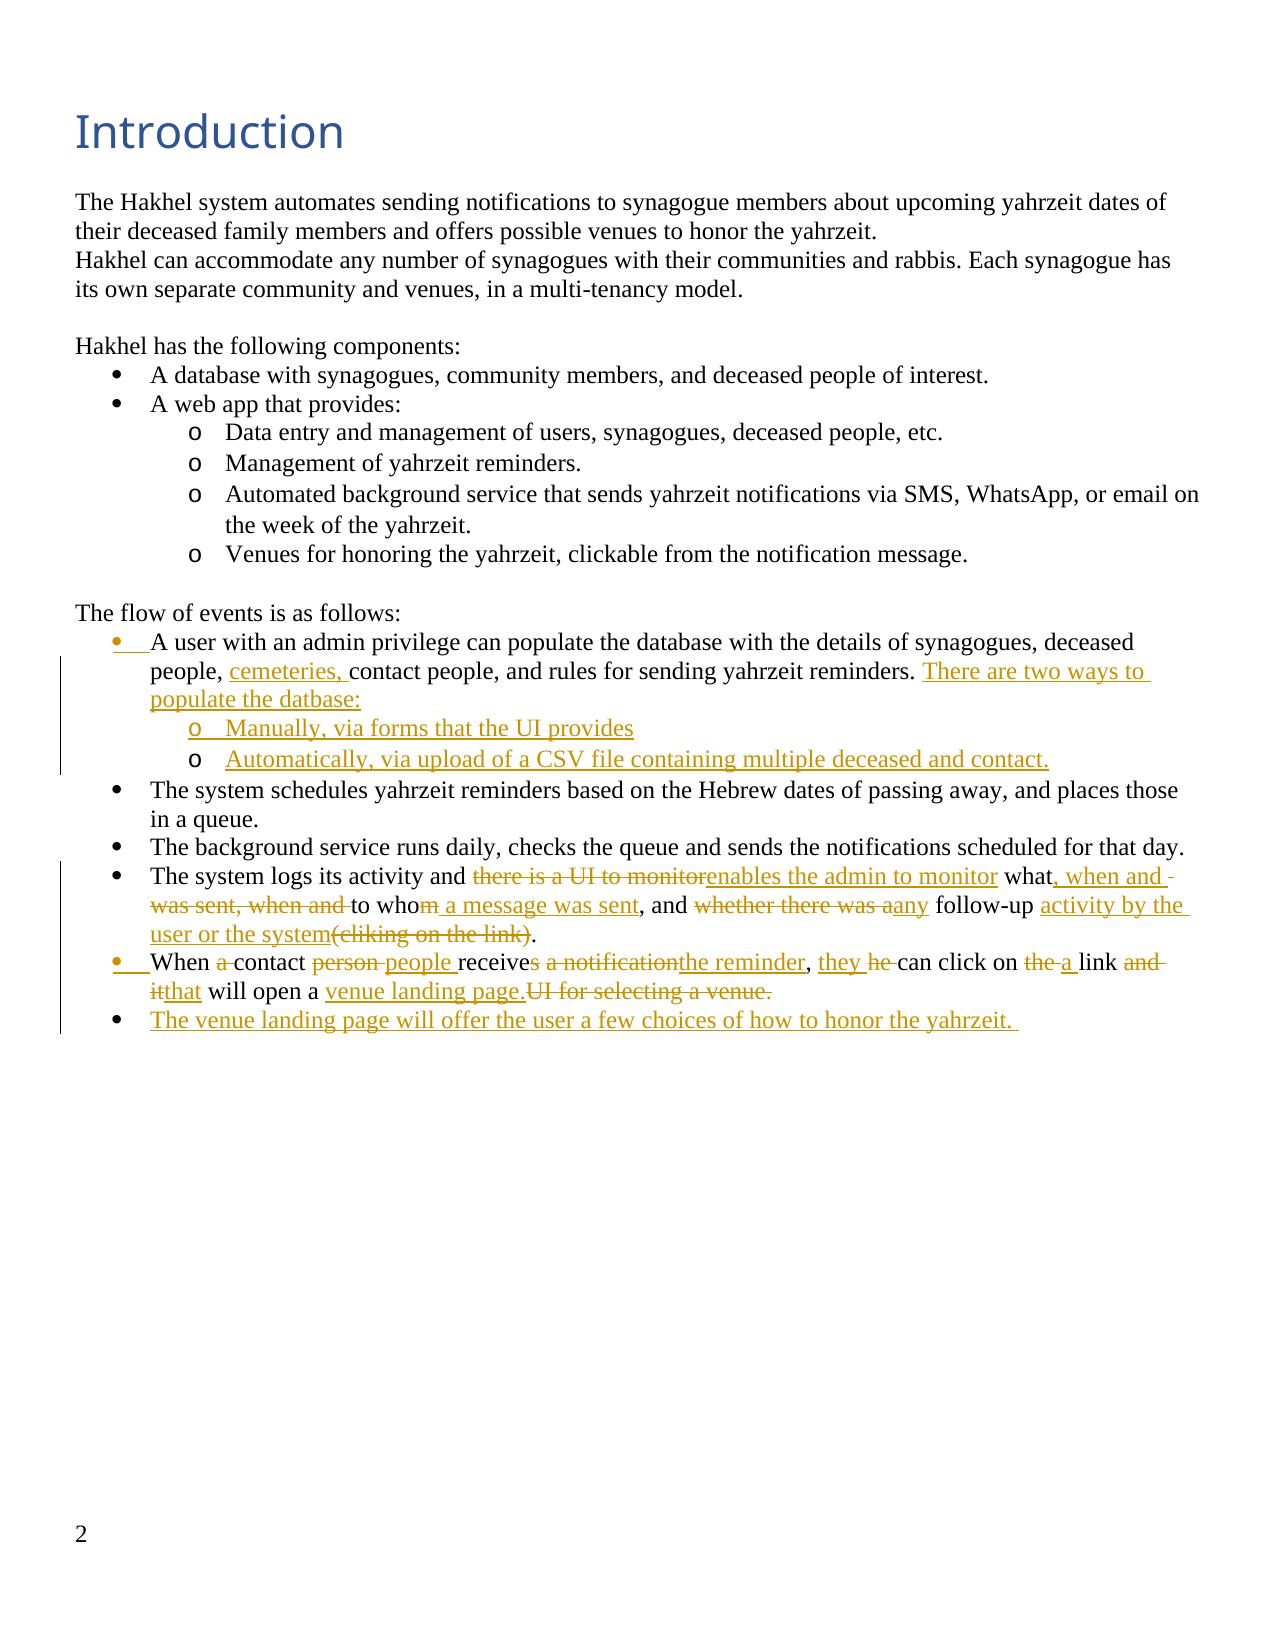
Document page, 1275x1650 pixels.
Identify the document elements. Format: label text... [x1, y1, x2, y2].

list The system logs its activity and whatto who, and follow-up . [112, 861, 1200, 947]
list The background service runs daily, checks the queue and sends the notifications scheduled for that day. [112, 832, 1200, 861]
text Hakhel can accommodate any number of synagogues with their communities and rabbis. Each synagogue has its own separate community and venues, in a multi-tenancy model. [75, 245, 1200, 302]
text The Hakhel system automates sending notifications to synagogue members about upcoming yahrzeit dates of their deceased family members and offers possible venues to honor the yahrzeit. [75, 187, 1200, 245]
list Venues for honoring the yahrzeit, clickable from the notification message. [187, 539, 1200, 569]
list When contact receive , can click on link will open a [112, 947, 1200, 1005]
text The flow of events is as follows: [75, 598, 1200, 627]
list The system schedules yahrzeit reminders based on the Hebrew dates of passing away, and places those in a queue. [112, 775, 1200, 832]
list Automated background service that sends yahrzeit notifications via SMS, WhatsApp, or email on the week of the yahrzeit. [187, 479, 1200, 539]
list Data entry and management of users, synagogues, deceased people, etc. [187, 417, 1200, 448]
subtitle Introduction [75, 100, 1200, 162]
list A database with synagogues, community members, and deceased people of interest. [112, 360, 1200, 389]
list A user with an admin privilege can populate the database with the details of synagogues, deceased people, contact people, and rules for sending yahrzeit reminders. [112, 627, 1200, 713]
list A web app that provides: [112, 389, 1200, 417]
text Hakhel has the following components: [75, 331, 1200, 360]
list Management of yahrzeit reminders. [187, 448, 1200, 479]
